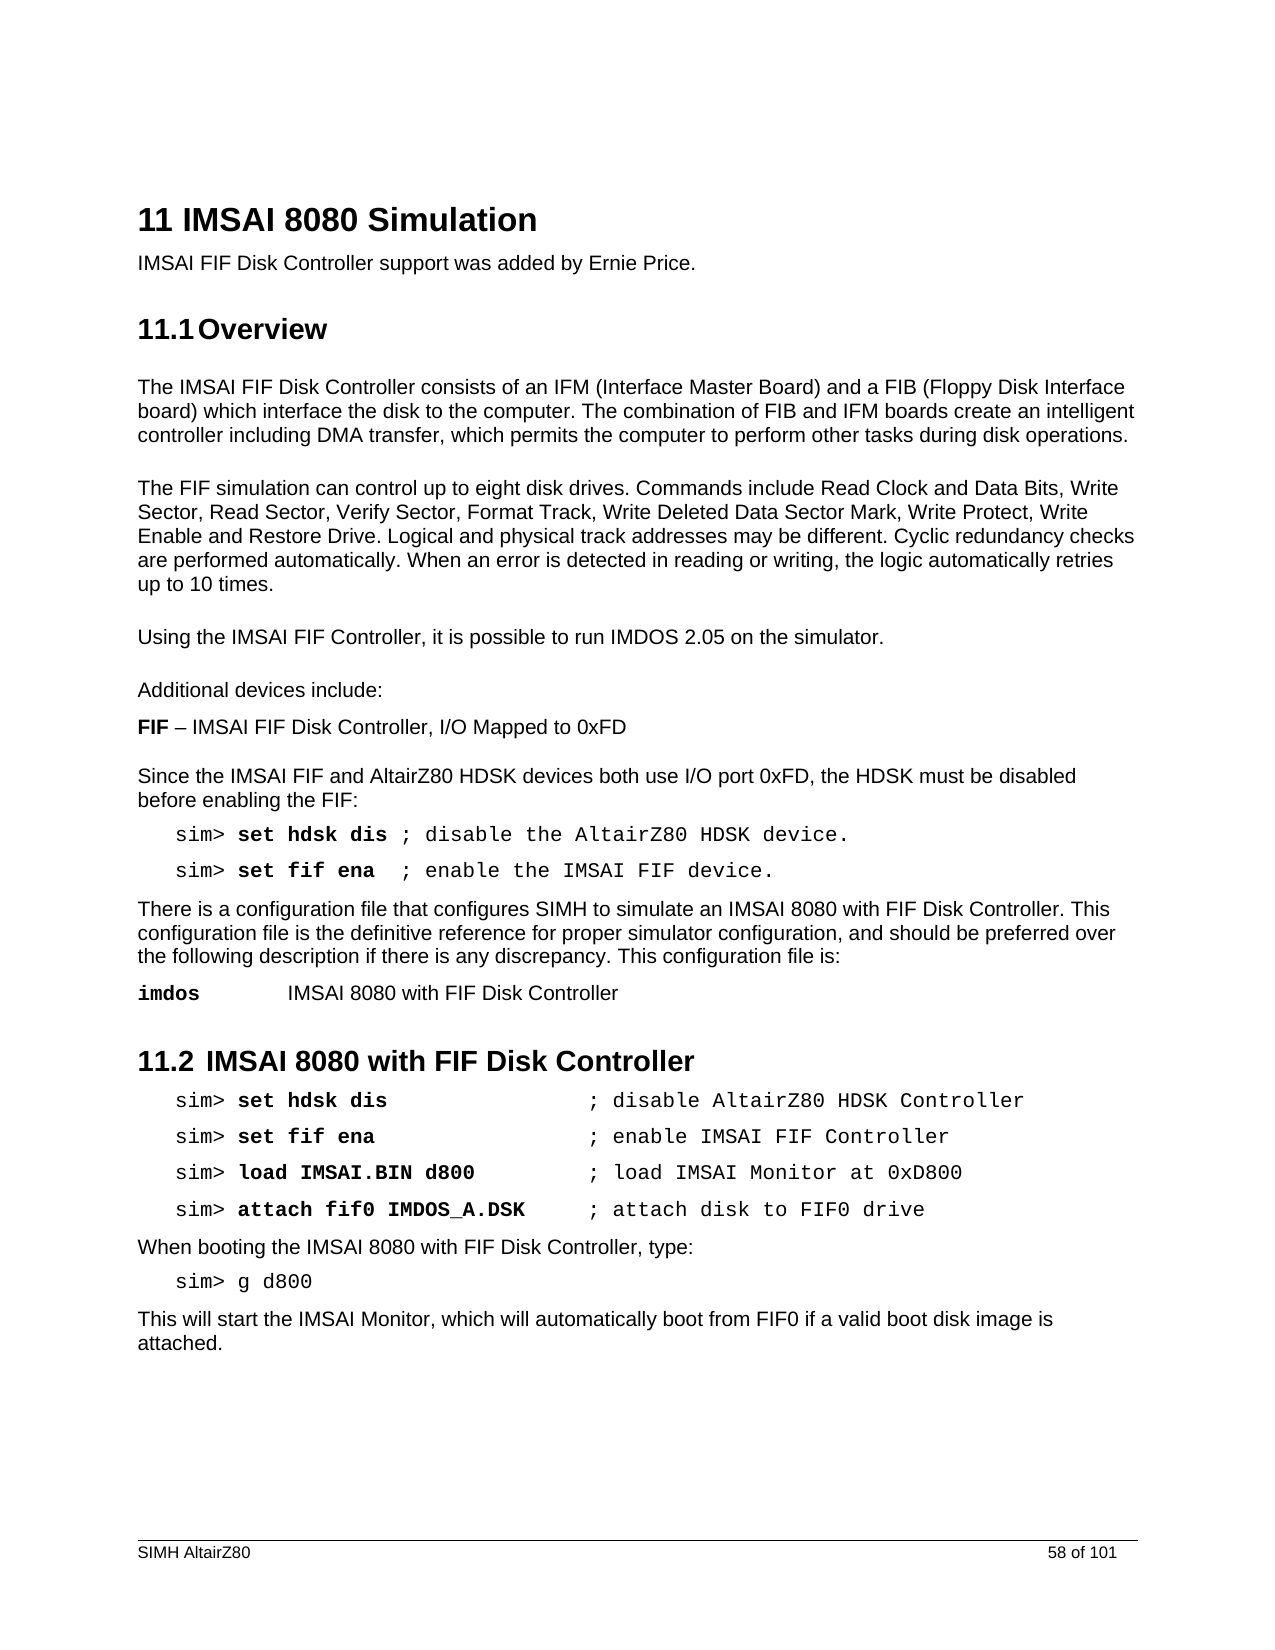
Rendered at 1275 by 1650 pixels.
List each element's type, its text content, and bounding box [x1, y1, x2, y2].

subtitle Overview [137, 312, 1138, 346]
text sim> set fif ena ; enable the IMSAI FIF device. [175, 860, 1138, 884]
text Using the IMSAI FIF Controller, it is possible to run IMDOS 2.05 on the simulator. [137, 625, 1138, 649]
text sim> load IMSAI.BIN d800 ; load IMSAI Monitor at 0xD800 [175, 1162, 1138, 1186]
text When booting the IMSAI 8080 with FIF Disk Controller, type: [137, 1235, 1138, 1259]
text The IMSAI FIF Disk Controller consists of an IFM (Interface Master Board) and a FIB (Floppy Disk Interface board) which interface the disk to the computer. The combination of FIB and IFM boards create an intelligent controller including DMA transfer, which permits the computer to perform other tasks during disk operations. [137, 375, 1138, 447]
text sim> g d800 [175, 1271, 1138, 1295]
text imdos IMSAI 8080 with FIF Disk Controller [137, 981, 1138, 1007]
text sim> set hdsk dis ; disable the AltairZ80 HDSK device. [175, 824, 1138, 848]
text sim> attach fif0 IMDOS_A.DSK ; attach disk to FIF0 drive [175, 1198, 1138, 1222]
text There is a configuration file that configures SIMH to simulate an IMSAI 8080 with FIF Disk Controller. This configuration file is the definitive reference for proper simulator configuration, and should be preferred over the following description if there is any discrepancy. This configuration file is: [137, 896, 1138, 968]
subtitle IMSAI 8080 with FIF Disk Controller [137, 1044, 1138, 1078]
text This will start the IMSAI Monitor, which will automatically boot from FIF0 if a valid boot disk image is attached. [137, 1307, 1138, 1355]
subtitle IMSAI 8080 Simulation [137, 200, 1138, 238]
text sim> set hdsk dis ; disable AltairZ80 HDSK Controller [175, 1090, 1138, 1114]
text Additional devices include: [137, 678, 1138, 702]
text IMSAI FIF Disk Controller support was added by Ernie Price. [137, 251, 1138, 275]
text sim> set fif ena ; enable IMSAI FIF Controller [175, 1126, 1138, 1150]
text FIF – IMSAI FIF Disk Controller, I/O Mapped to 0xFD [137, 715, 1138, 739]
text Since the IMSAI FIF and AltairZ80 HDSK devices both use I/O port 0xFD, the HDSK must be disabled before enabling the FIF: [137, 764, 1138, 812]
text The FIF simulation can control up to eight disk drives. Commands include Read Clock and Data Bits, Write Sector, Read Sector, Verify Sector, Format Track, Write Deleted Data Sector Mark, Write Protect, Write Enable and Restore Drive. Logical and physical track addresses may be different. Cyclic redundancy checks are performed automatically. When an error is detected in reading or writing, the logic automatically retries up to 10 times. [137, 476, 1138, 596]
